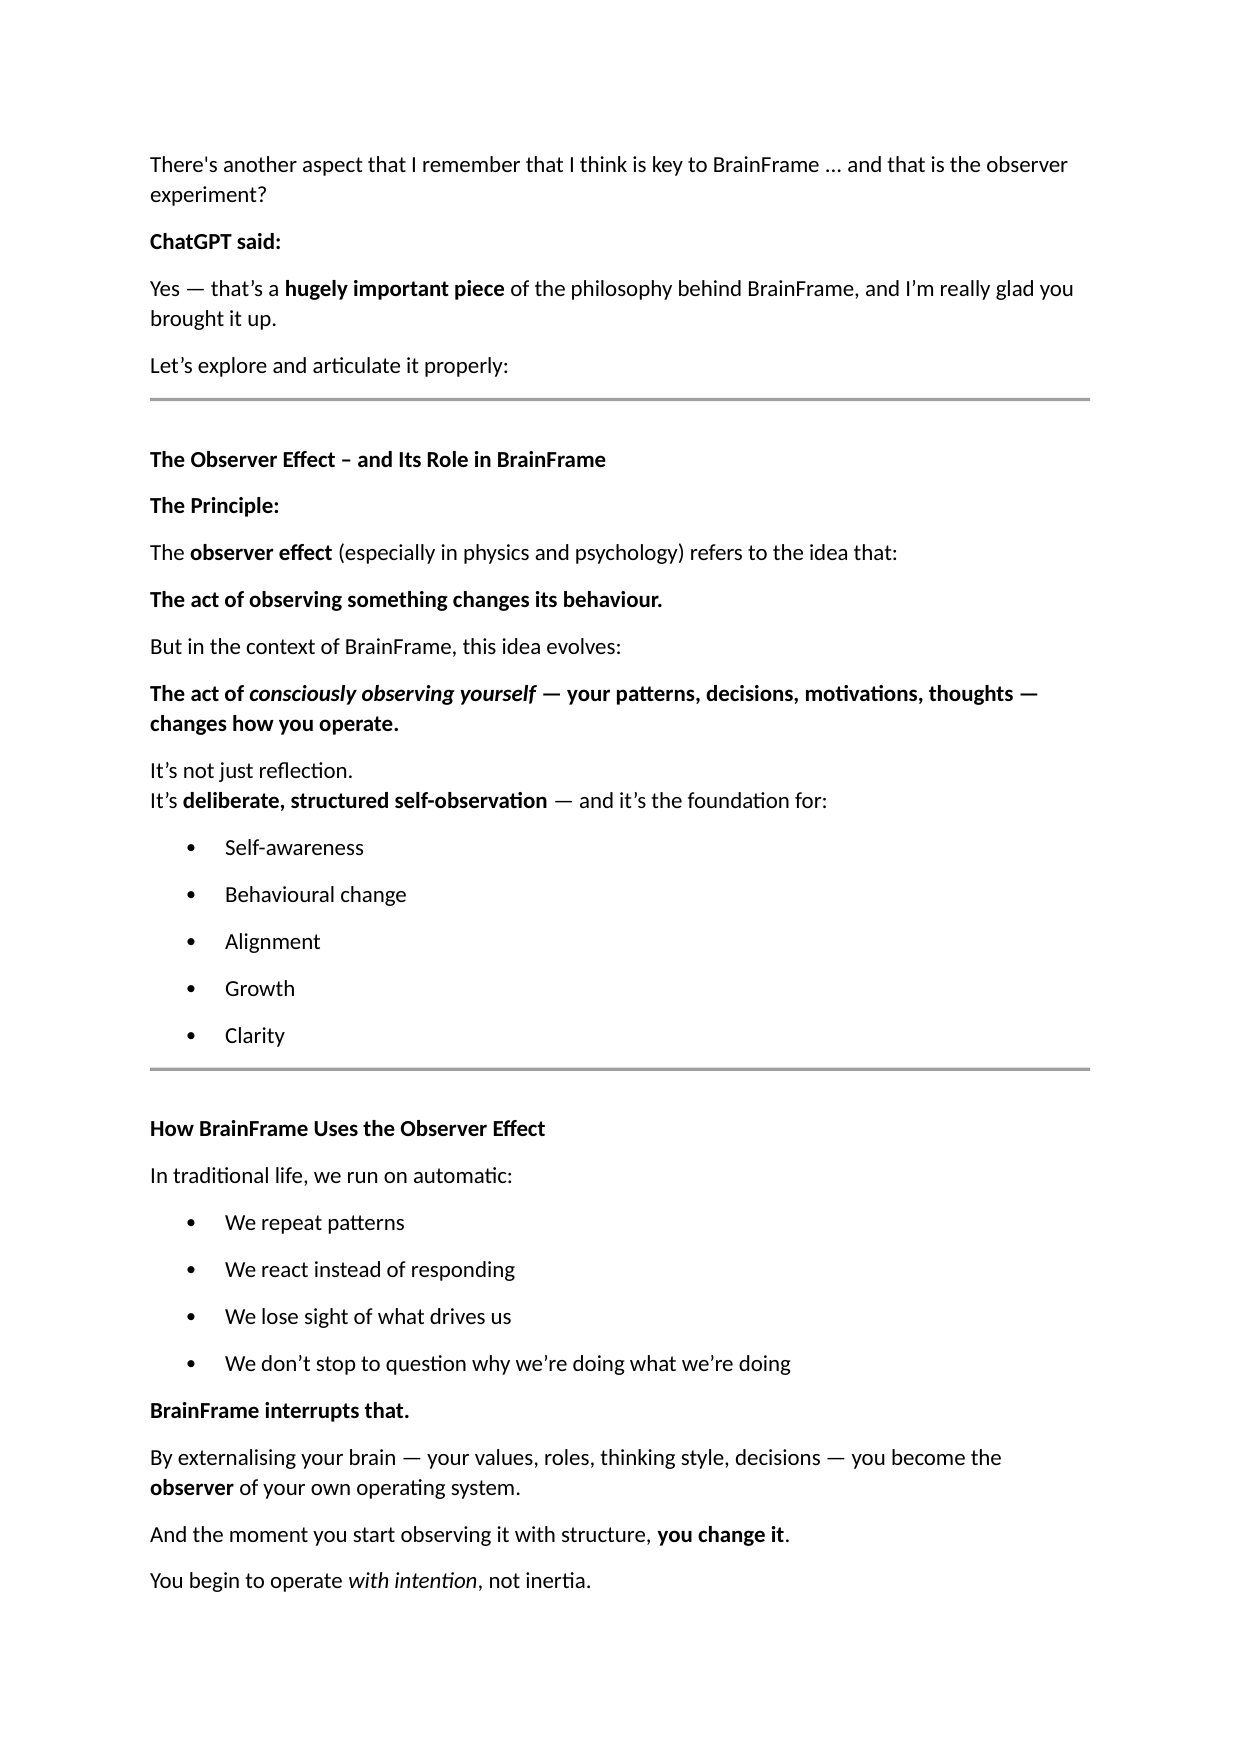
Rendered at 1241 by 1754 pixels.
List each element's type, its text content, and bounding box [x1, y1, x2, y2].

list We react instead of responding [187, 1255, 1090, 1283]
text The Observer Effect – and Its Role in BrainFrame [150, 445, 1090, 473]
text The observer effect (especially in physics and psychology) refers to the idea that: [150, 538, 1090, 567]
text You begin to operate with intention, not inertia. [150, 1567, 1090, 1595]
text How BrainFrame Uses the Observer Effect [150, 1114, 1090, 1143]
text ChatGPT said: [150, 227, 1090, 255]
text Yes — that’s a hugely important piece of the philosophy behind BrainFrame, and I’m really glad you brought it up. [150, 274, 1090, 332]
list Clarity [187, 1021, 1090, 1049]
text The act of observing something changes its behaviour. [150, 585, 1090, 613]
text But in the context of BrainFrame, this idea evolves: [150, 632, 1090, 660]
text And the moment you start observing it with structure, you change it. [150, 1520, 1090, 1548]
list Alignment [187, 927, 1090, 955]
text There's another aspect that I remember that I think is key to BrainFrame ... and that is the observer experiment? [150, 150, 1090, 208]
text It’s not just reflection. It’s deliberate, structured self-observation — and it’s the foundation for: [150, 756, 1090, 814]
text The act of consciously observing yourself — your patterns, decisions, motivations, thoughts — changes how you operate. [150, 679, 1090, 737]
list Behavioural change [187, 880, 1090, 908]
list Self-awareness [187, 833, 1090, 861]
text Let’s explore and articulate it properly: [150, 351, 1090, 379]
list We repeat patterns [187, 1208, 1090, 1236]
list We don’t stop to question why we’re doing what we’re doing [187, 1349, 1090, 1377]
text BrainFrame interrupts that. [150, 1396, 1090, 1424]
text By externalising your brain — your values, roles, thinking style, decisions — you become the observer of your own operating system. [150, 1443, 1090, 1501]
list Growth [187, 974, 1090, 1002]
text In traditional life, we run on automatic: [150, 1161, 1090, 1189]
list We lose sight of what drives us [187, 1302, 1090, 1330]
text The Principle: [150, 492, 1090, 520]
